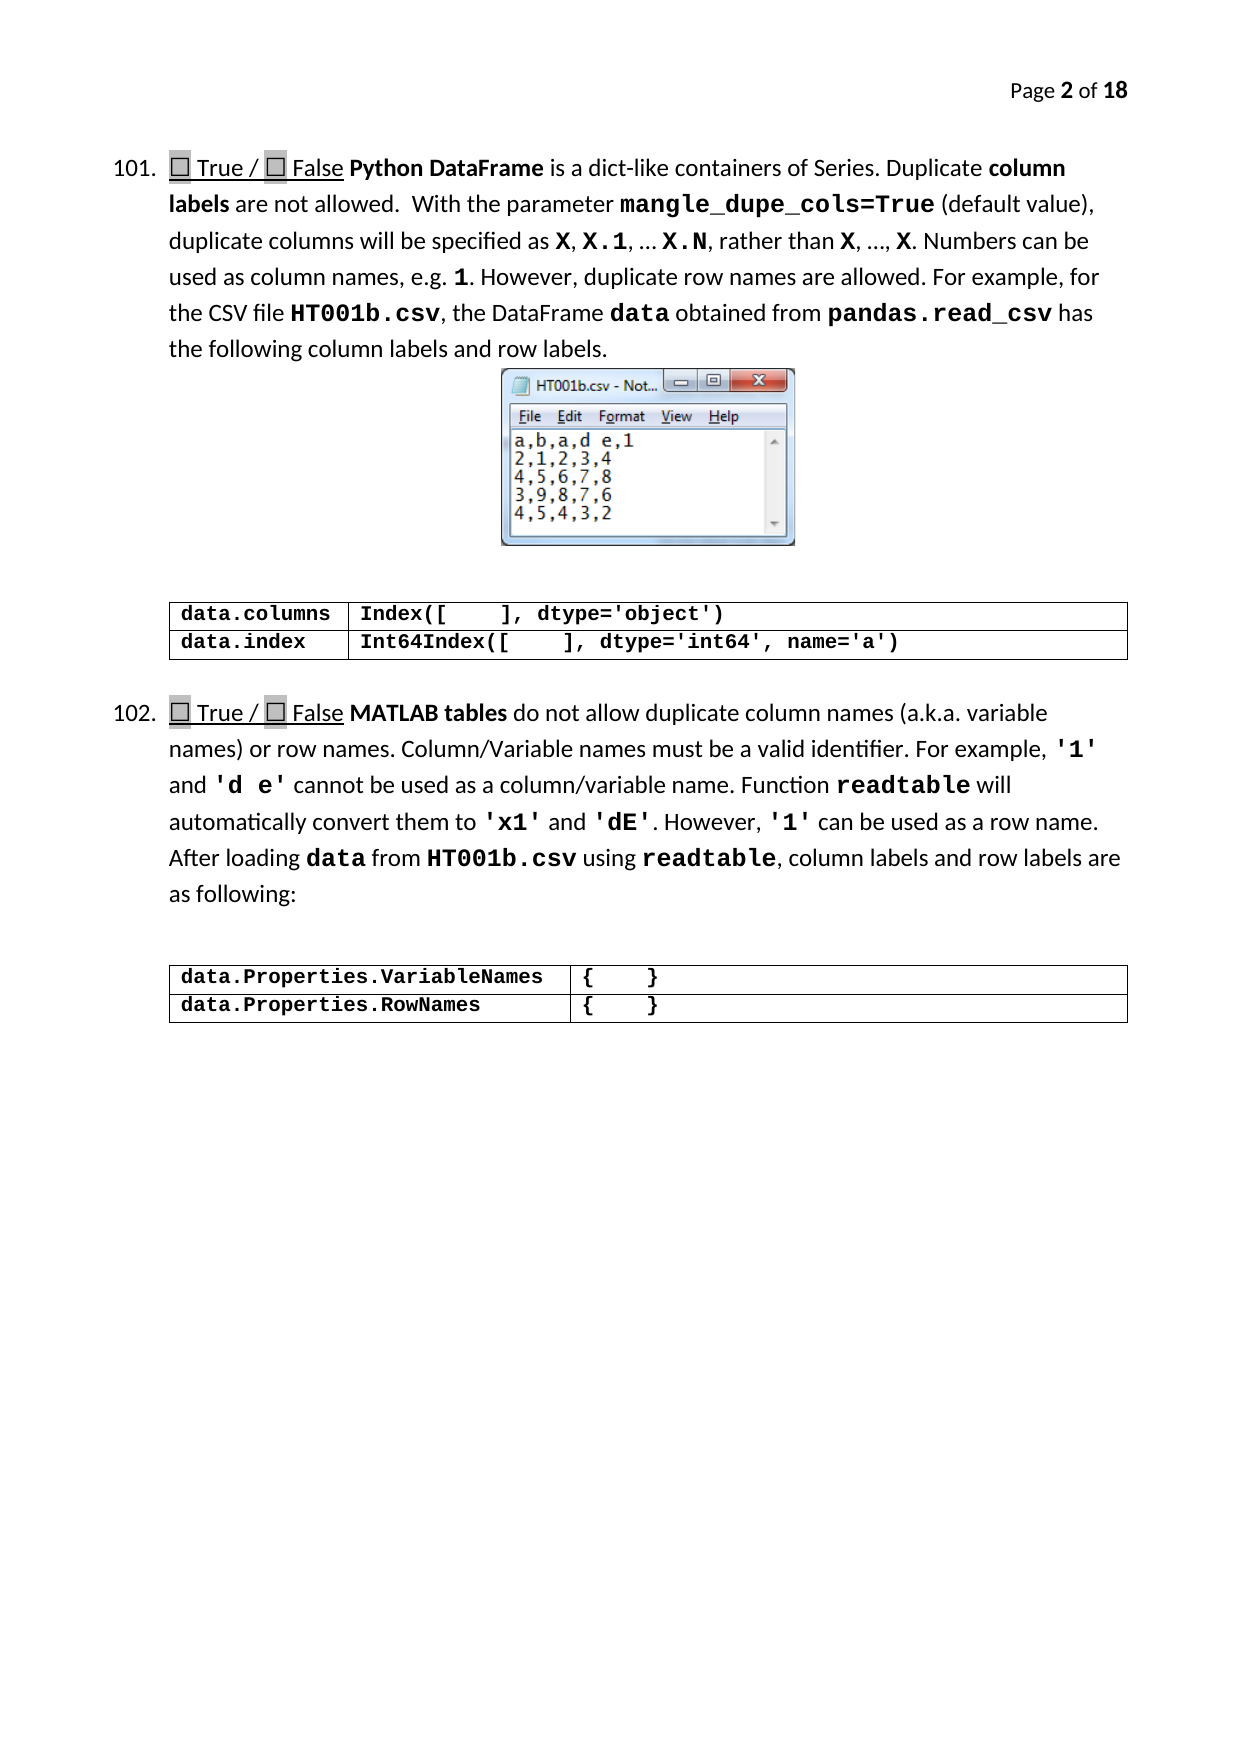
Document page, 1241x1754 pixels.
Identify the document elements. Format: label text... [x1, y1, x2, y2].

list True / False MATLAB tables do not allow duplicate column names (a.k.a. variable names) or row names. Column/Variable names must be a valid identifier. For example, '1' and 'd e' cannot be used as a column/variable name. Function readtable will automatically convert them to 'x1' and 'dE'. However, '1' can be used as a row name. After loading data from HT001b.csv using readtable, column labels and row labels are as following: [112, 695, 1128, 909]
table_cell data.index [170, 631, 348, 659]
table_header data.columns [170, 603, 348, 630]
table_cell { } [571, 995, 1127, 1022]
table_header { } [571, 966, 1127, 993]
picture [501, 368, 796, 546]
table_header Index([ ], dtype='object') [349, 603, 1127, 630]
table_header data.Properties.VariableNames [170, 966, 570, 993]
table_cell data.Properties.RowNames [170, 995, 570, 1022]
table_cell Int64Index([ ], dtype='int64', name='a') [349, 631, 1127, 659]
list True / False Python DataFrame is a dict-like containers of Series. Duplicate column labels are not allowed. With the parameter mangle_dupe_cols=True (default value), duplicate columns will be specified as X, X.1, … X.N, rather than X, …, X. Numbers can be used as column names, e.g. 1. However, duplicate row names are allowed. For example, for the CSV file HT001b.csv, the DataFrame data obtained from pandas.read_csv has the following column labels and row labels. [112, 150, 1128, 364]
